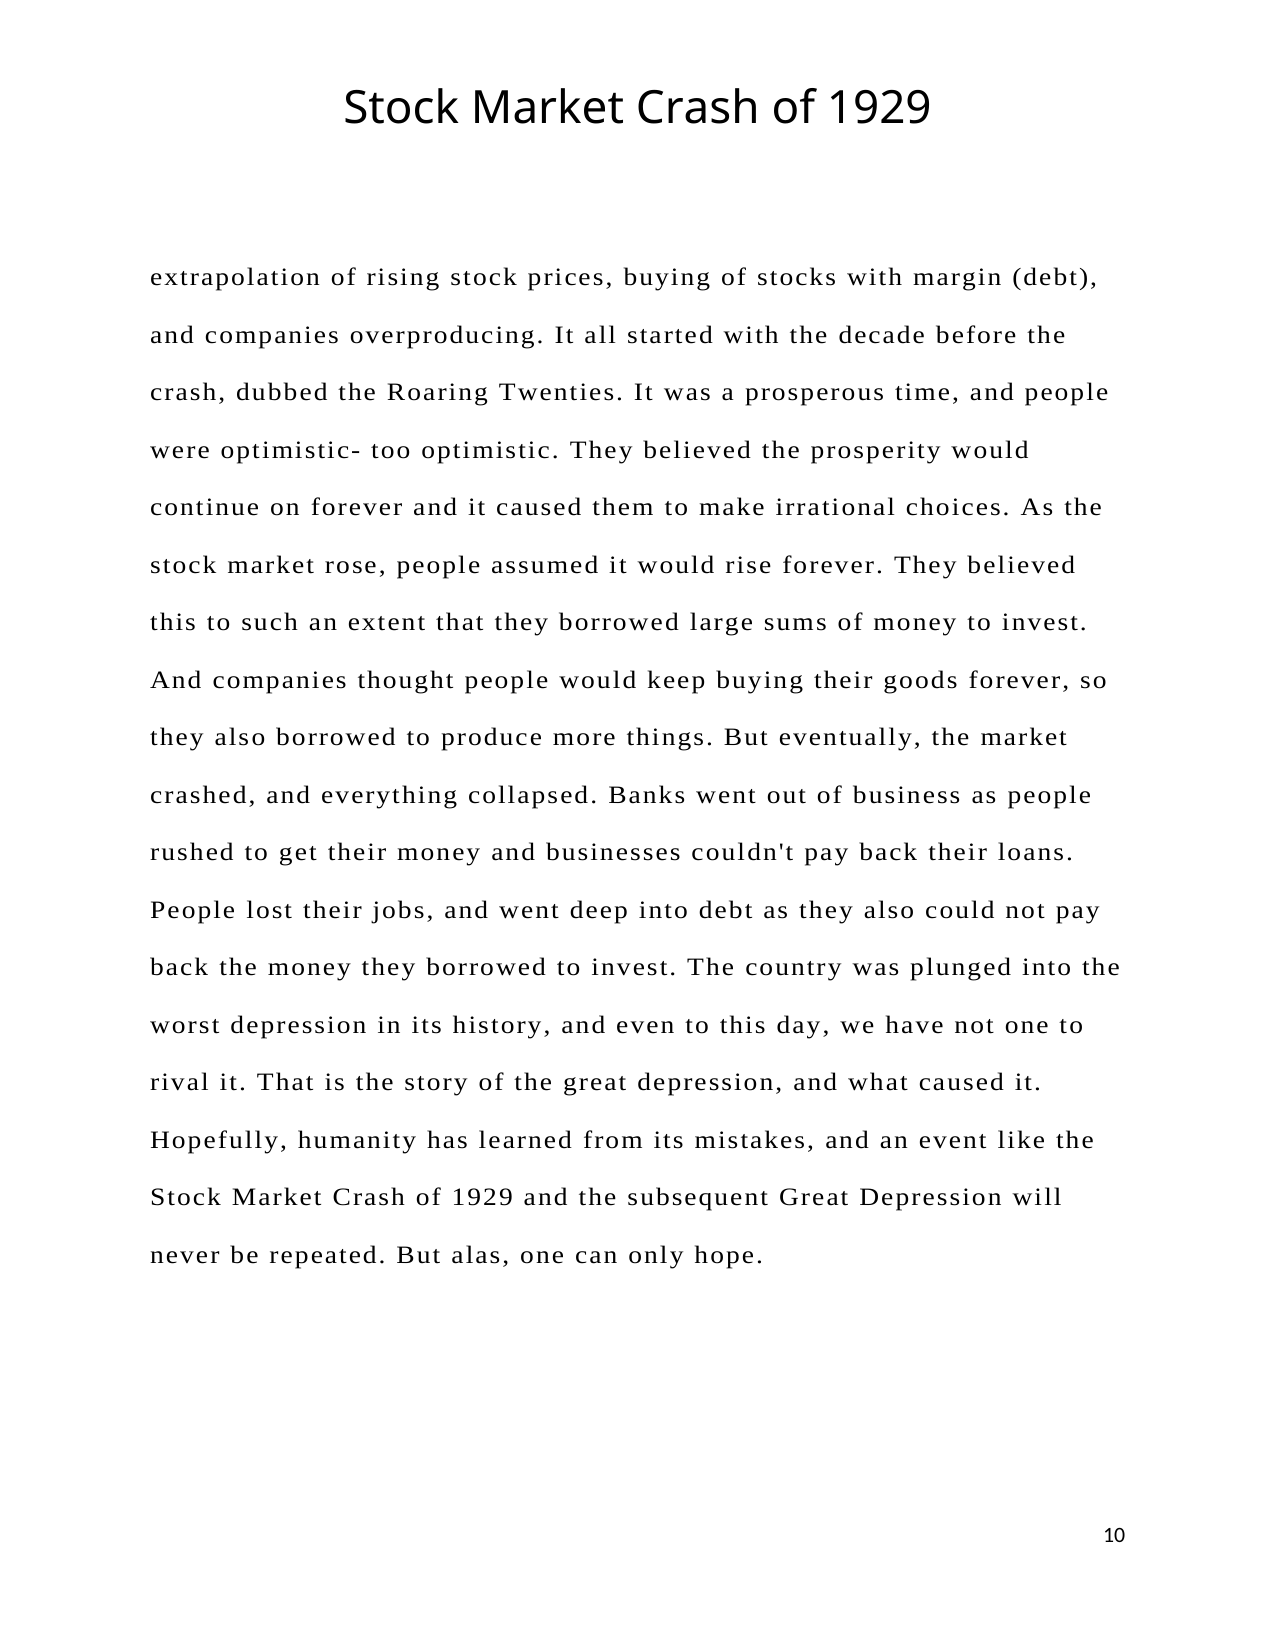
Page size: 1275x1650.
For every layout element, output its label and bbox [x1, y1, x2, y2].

text [150, 262, 1125, 1268]
